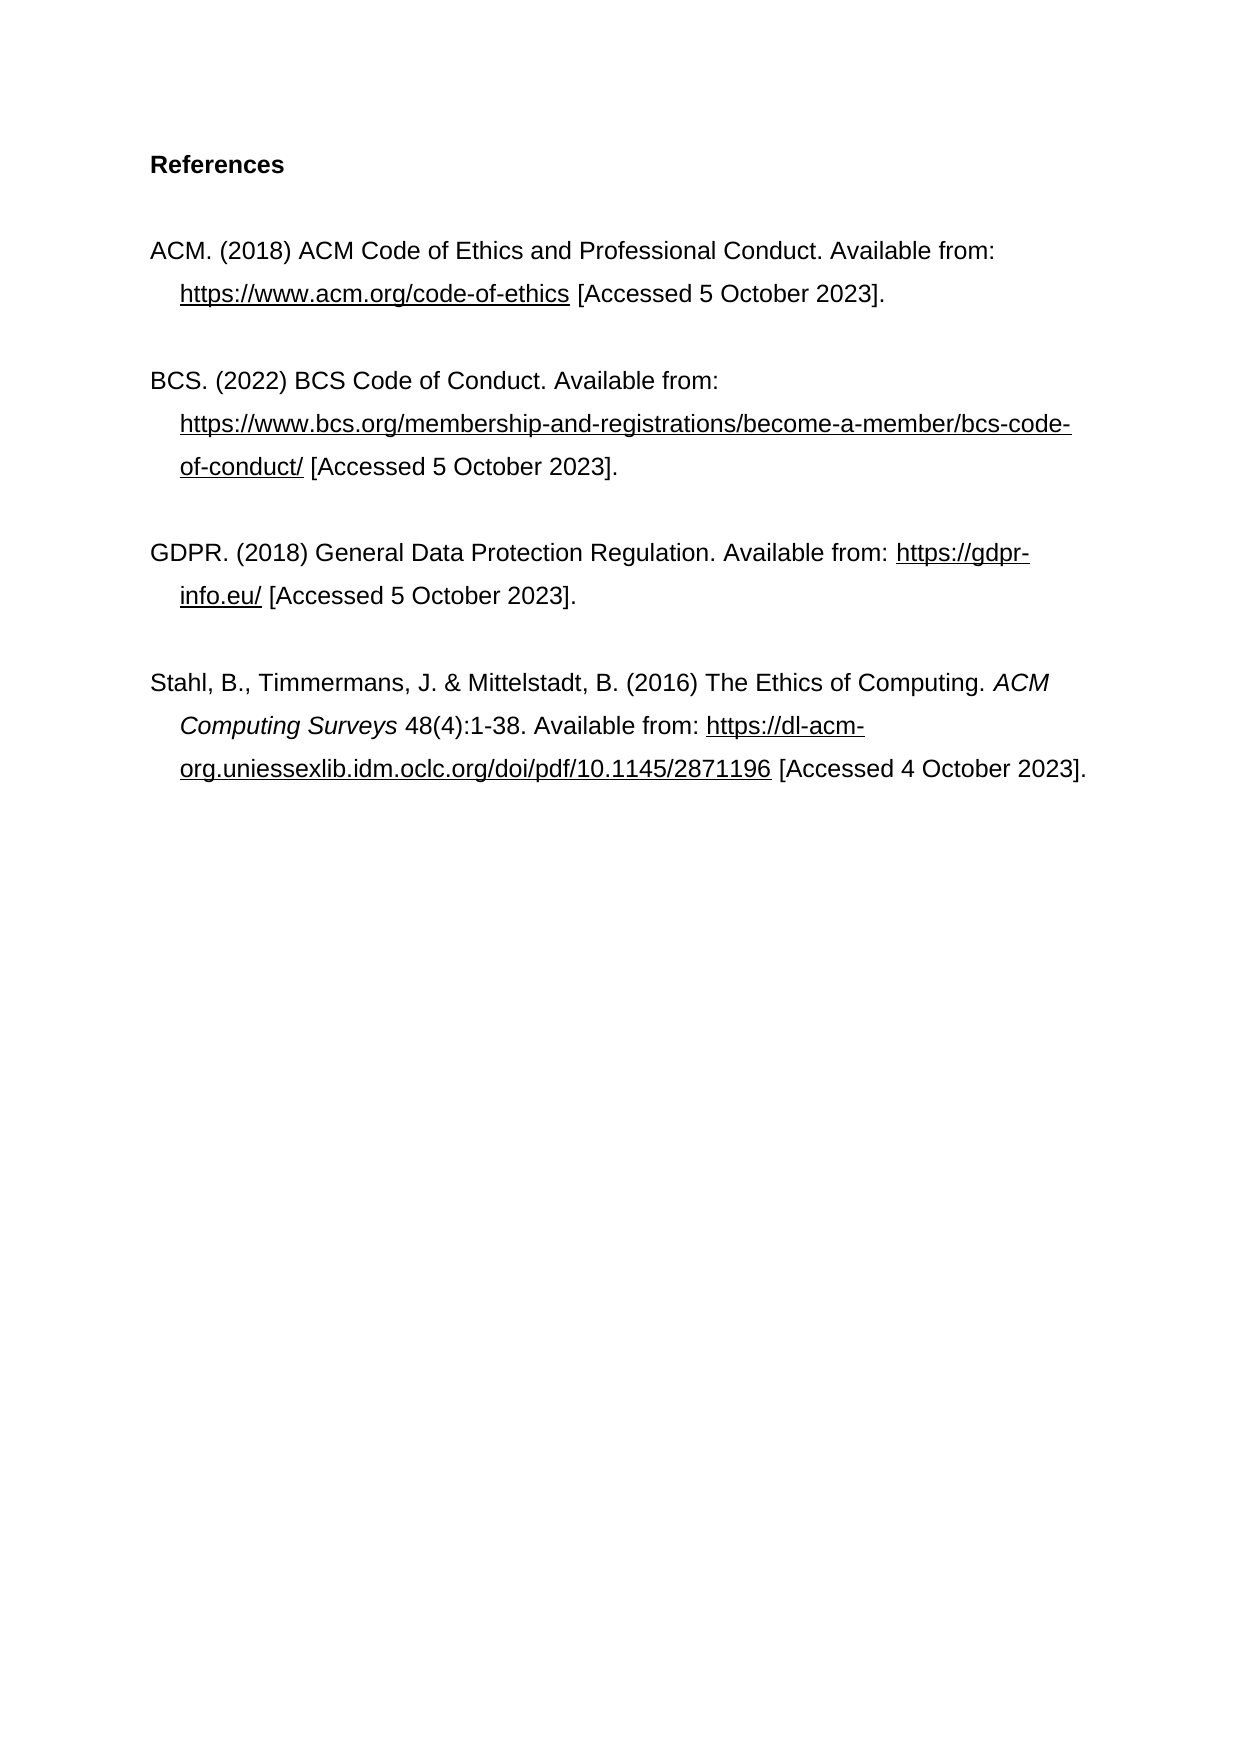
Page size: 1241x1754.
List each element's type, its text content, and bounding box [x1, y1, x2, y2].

text Stahl, B., Timmermans, J. & Mittelstadt, B. (2016) The Ethics of Computing. ACM Computing Surveys 48(4):1-38. Available from: https://dl-acm-org.uniessexlib.idm.oclc.org/doi/pdf/10.1145/2871196 [Accessed 4 October 2023]. [150, 667, 1090, 782]
text GDPR. (2018) General Data Protection Regulation. Available from: https://gdpr-info.eu/ [Accessed 5 October 2023]. [150, 538, 1090, 610]
text BCS. (2022) BCS Code of Conduct. Available from: https://www.bcs.org/membership-and-registrations/become-a-member/bcs-code-of-conduct/ [Accessed 5 October 2023]. [150, 366, 1090, 481]
text References [150, 150, 1090, 179]
text ACM. (2018) ACM Code of Ethics and Professional Conduct. Available from: https://www.acm.org/code-of-ethics [Accessed 5 October 2023]. [150, 236, 1090, 308]
